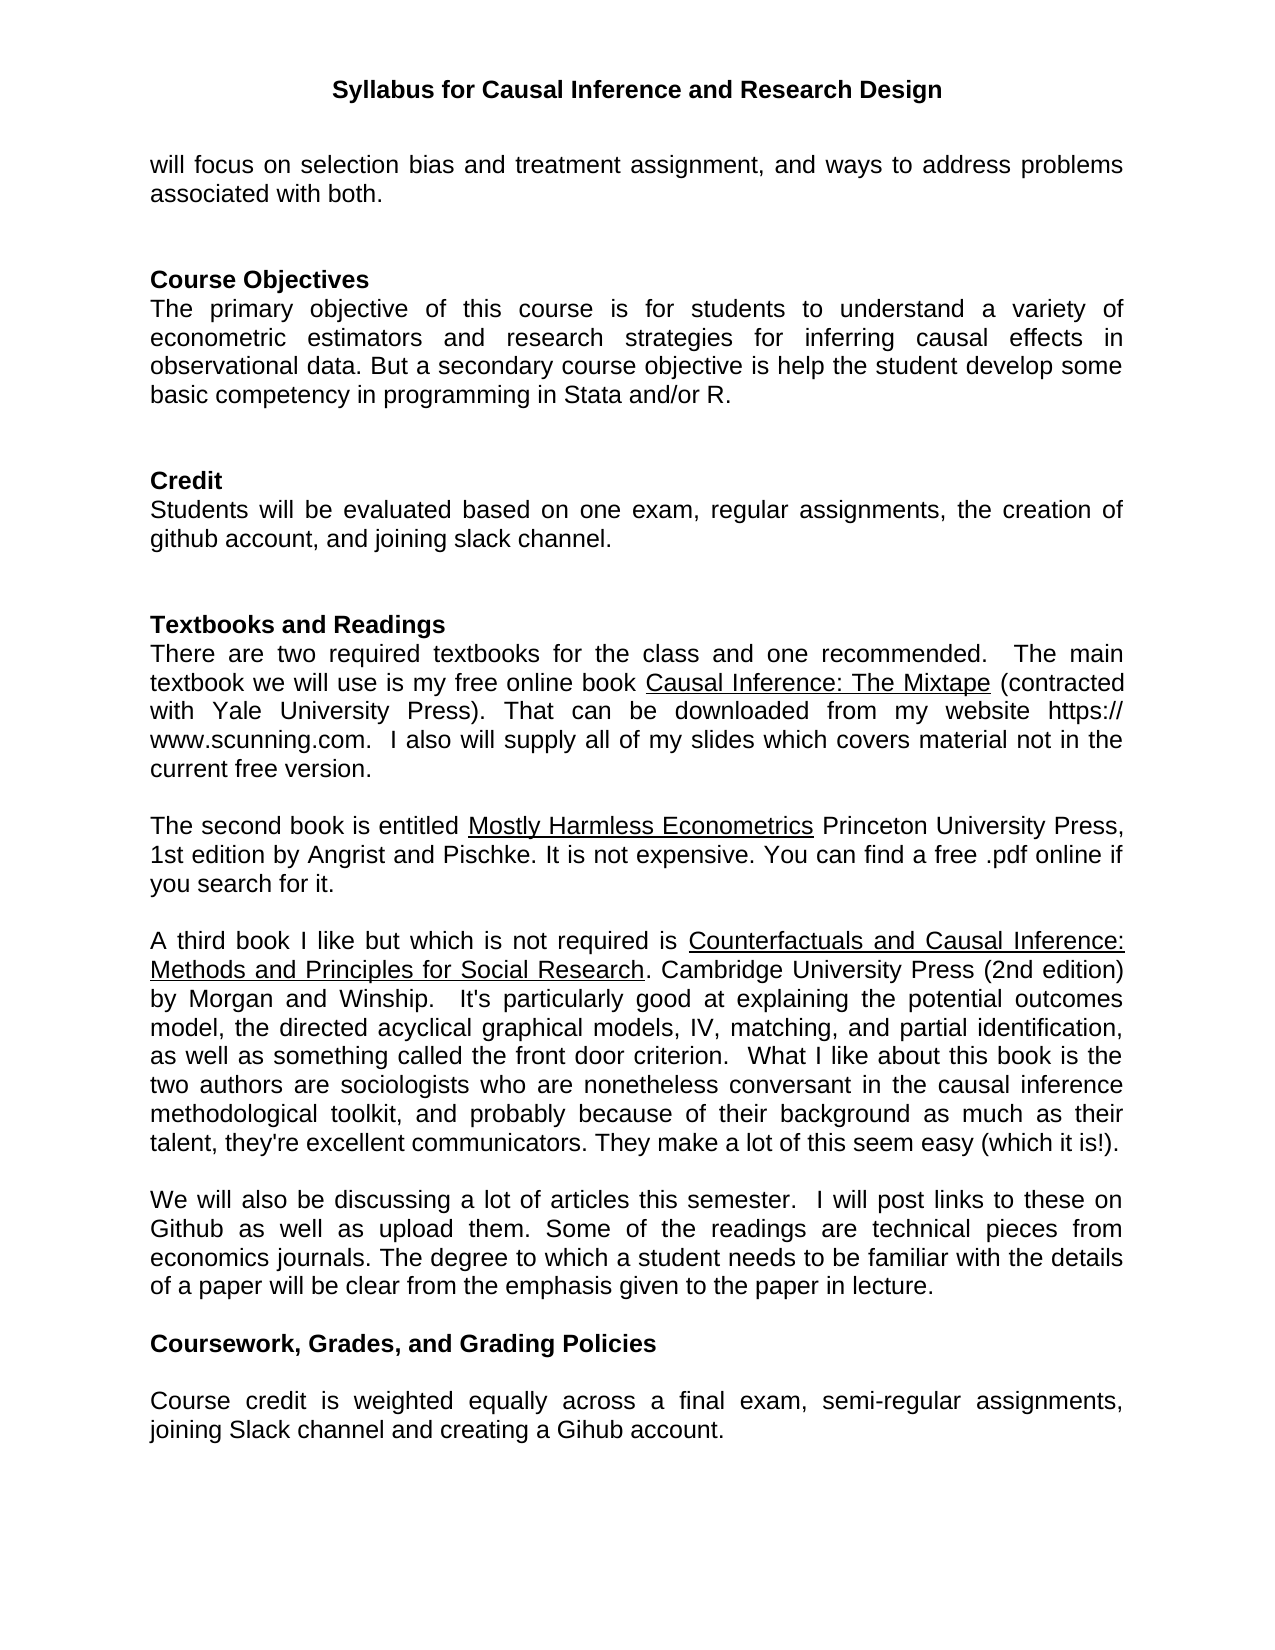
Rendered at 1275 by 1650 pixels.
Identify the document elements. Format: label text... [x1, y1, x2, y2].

text The primary objective of this course is for students to understand a variety of econometric estimators and research strategies for inferring causal effects in observational data. But a secondary course objective is help the student develop some basic competency in programming in Stata and/or R. [150, 294, 1125, 409]
text Course credit is weighted equally across a final exam, semi-regular assignments, joining Slack channel and creating a Gihub account. [150, 1386, 1125, 1444]
text Credit [150, 466, 1125, 495]
text Textbooks and Readings [150, 610, 1125, 639]
text Course Objectives [150, 265, 1125, 294]
text The second book is entitled Mostly Harmless Econometrics Princeton University Press, 1st edition by Angrist and Pischke. It is not expensive. You can find a free .pdf online if you search for it. [150, 811, 1125, 897]
text Coursework, Grades, and Grading Policies [150, 1329, 1125, 1357]
text Students will be evaluated based on one exam, regular assignments, the creation of github account, and joining slack channel. [150, 495, 1125, 552]
text We will also be discussing a lot of articles this semester. I will post links to these on Github as well as upload them. Some of the readings are technical pieces from economics journals. The degree to which a student needs to be familiar with the details of a paper will be clear from the emphasis given to the paper in lecture. [150, 1185, 1125, 1300]
text There are two required textbooks for the class and one recommended. The main textbook we will use is my free online book Causal Inference: The Mixtape (contracted with Yale University Press). That can be downloaded from my website https:// www.scunning.com. I also will supply all of my slides which covers material not in the current free version. [150, 639, 1125, 782]
text A third book I like but which is not required is Counterfactuals and Causal Inference: Methods and Principles for Social Research. Cambridge University Press (2nd edition) by Morgan and Winship. It's particularly good at explaining the potential outcomes model, the directed acyclical graphical models, IV, matching, and partial identification, as well as something called the front door criterion. What I like about this book is the two authors are sociologists who are nonetheless conversant in the causal inference methodological toolkit, and probably because of their background as much as their talent, they're excellent communicators. They make a lot of this seem easy (which it is!). [150, 926, 1125, 1156]
